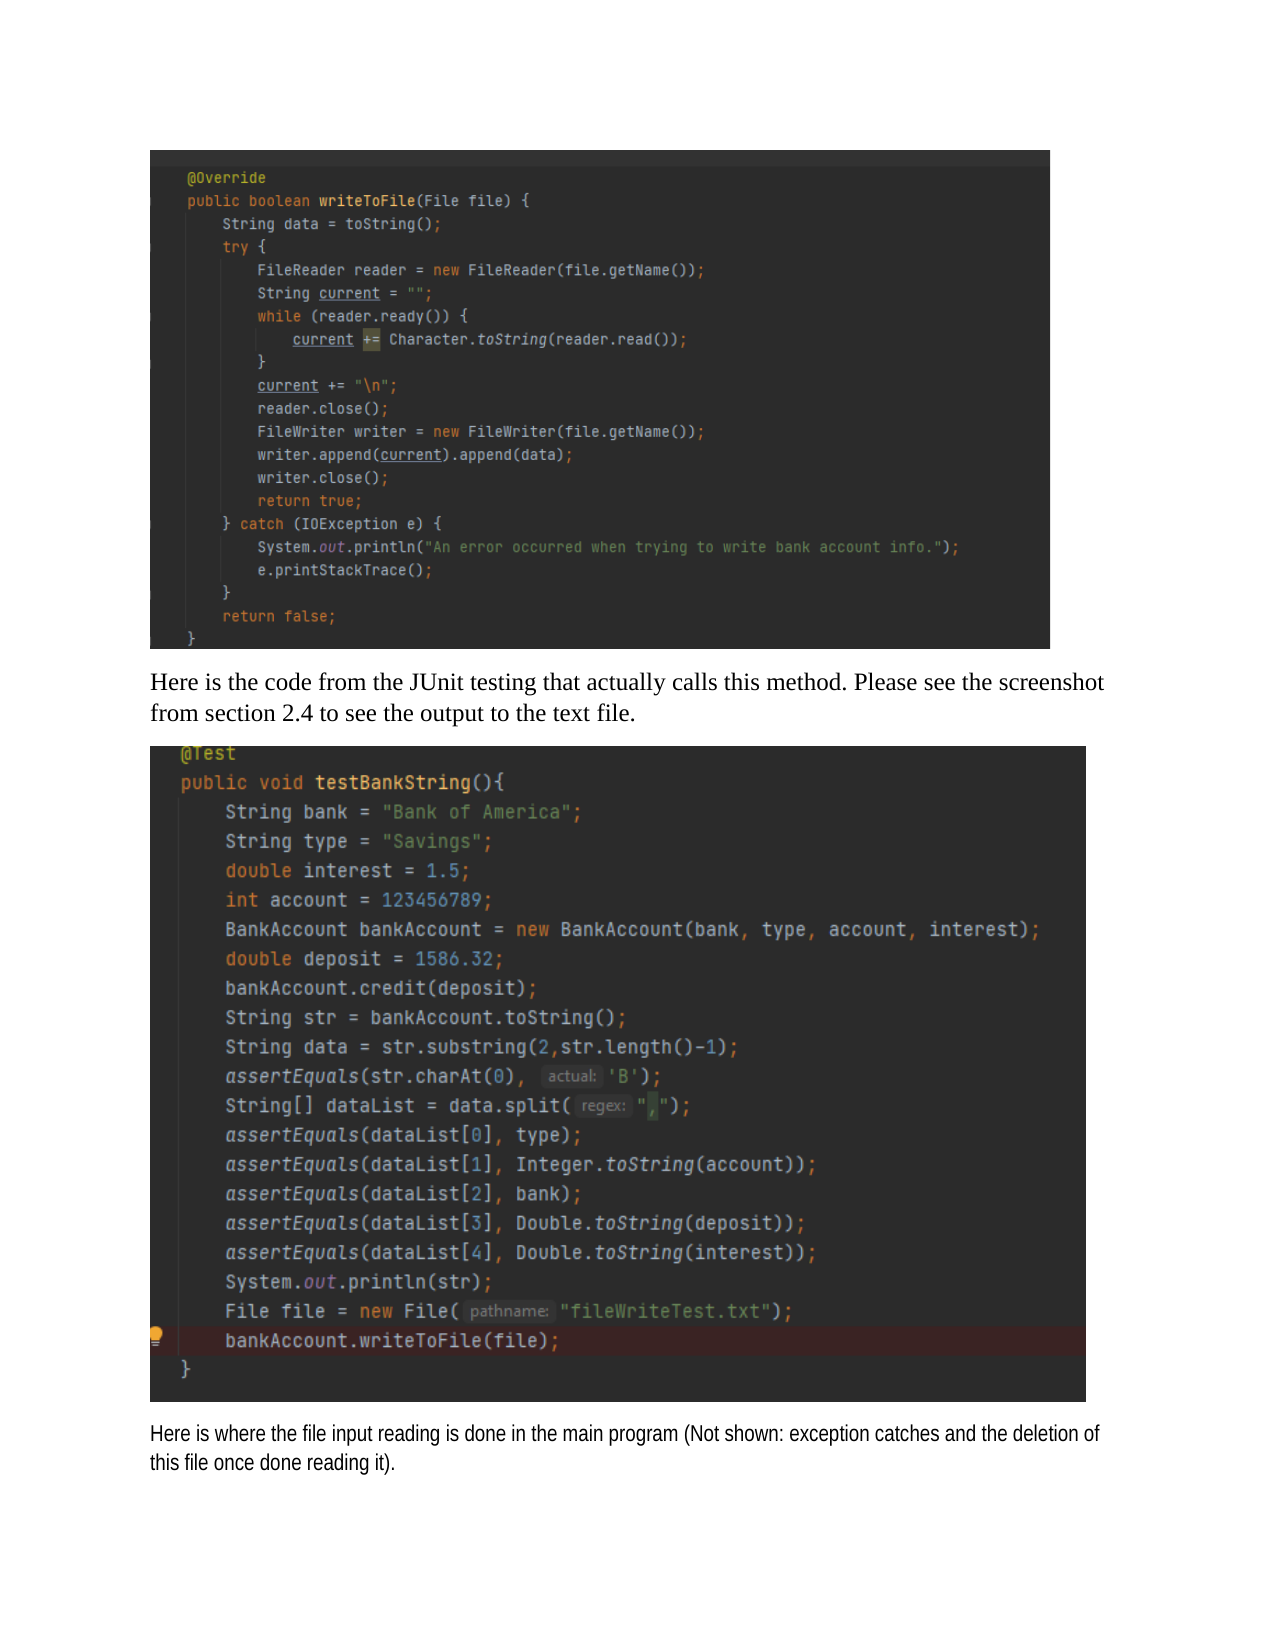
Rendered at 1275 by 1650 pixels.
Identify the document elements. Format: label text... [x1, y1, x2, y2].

picture [150, 746, 1086, 1402]
picture [150, 150, 1050, 649]
text Here is where the file input reading is done in the main program (Not shown: exception catches and the deletion of this file once done reading it). [150, 1420, 1125, 1475]
text Here is the code from the JUnit testing that actually calls this method. Please see the screenshot from section 2.4 to see the output to the text file. [150, 667, 1125, 727]
